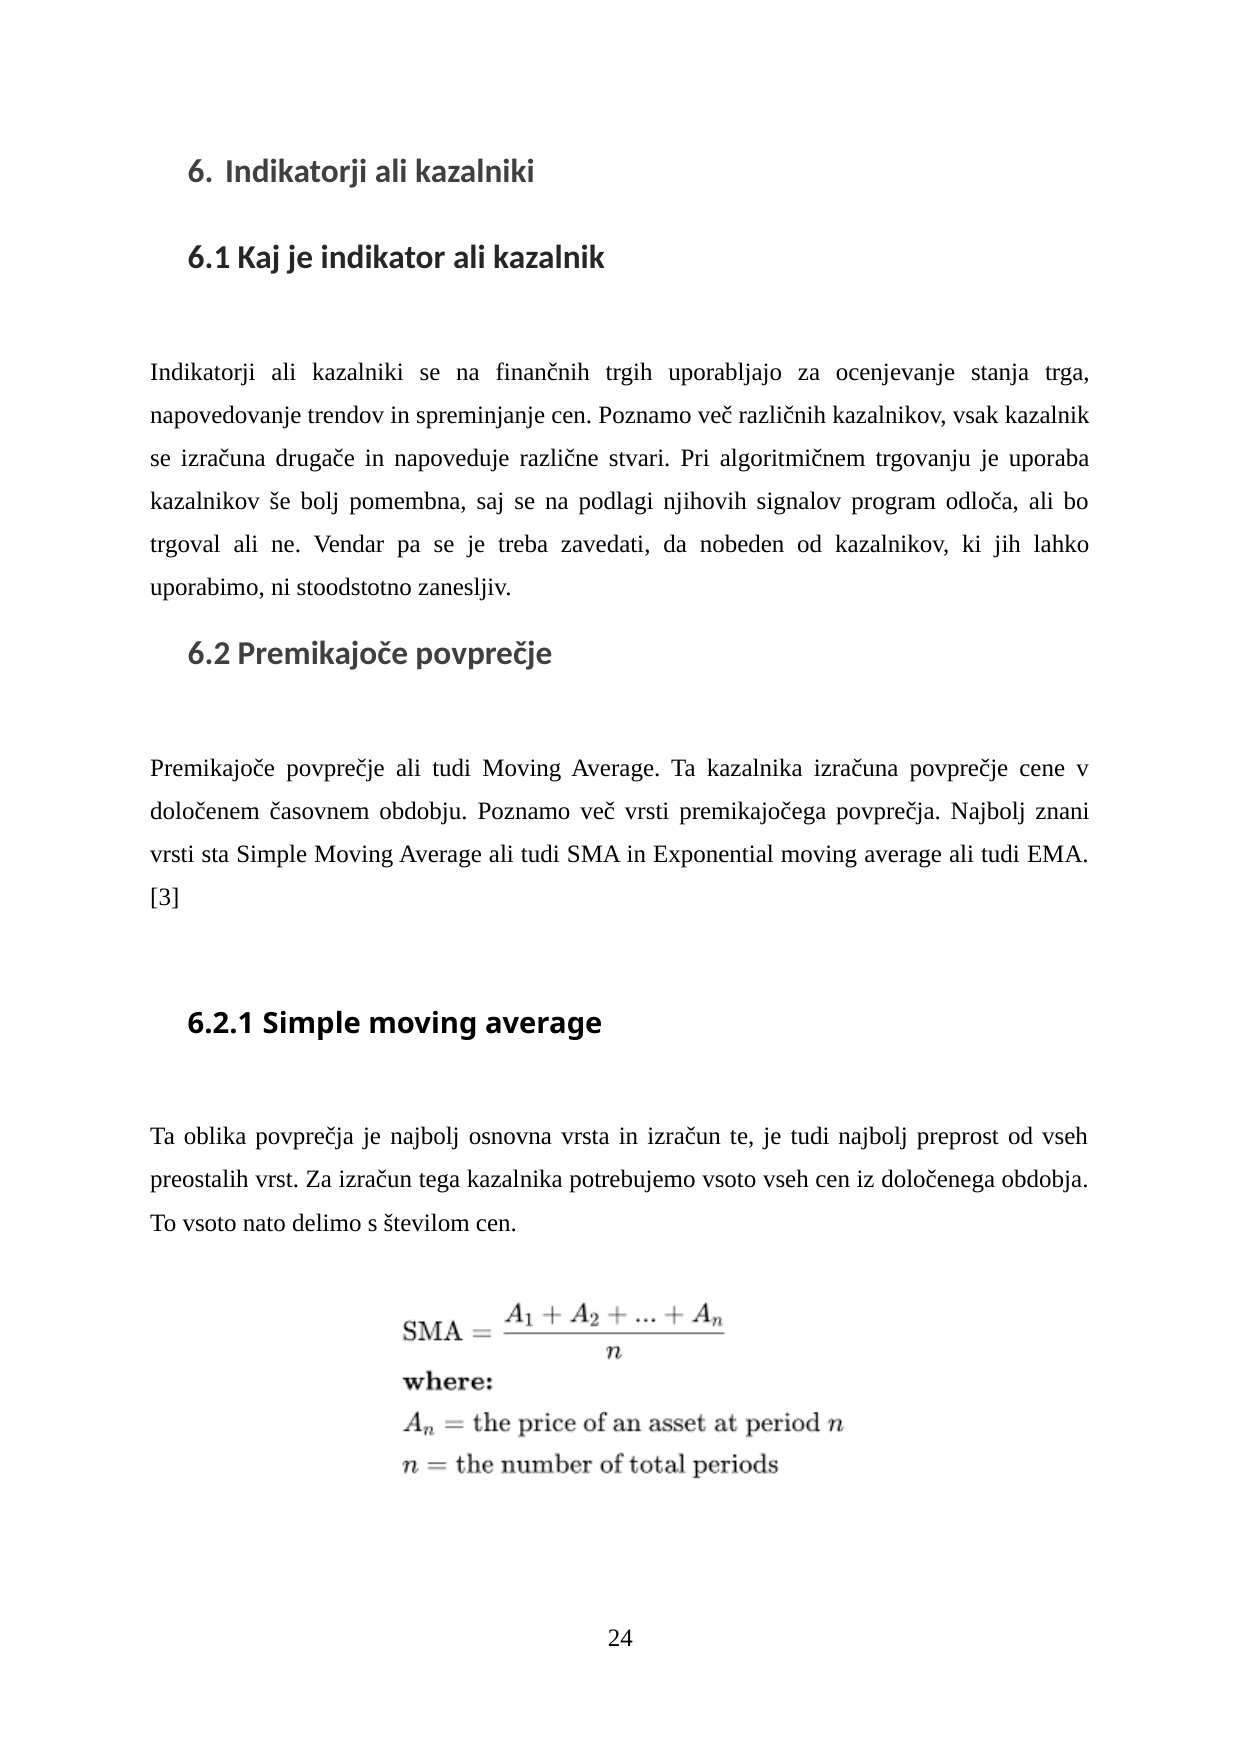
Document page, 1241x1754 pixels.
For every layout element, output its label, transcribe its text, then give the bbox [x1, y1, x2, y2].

subtitle Premikajoče povprečje [187, 632, 1090, 673]
subtitle Indikatorji ali kazalniki [187, 150, 1090, 191]
text Indikatorji ali kazalniki se na finančnih trgih uporabljajo za ocenjevanje stanja trga, napovedovanje trendov in spreminjanje cen. Poznamo več različnih kazalnikov, vsak kazalnik se izračuna drugače in napoveduje različne stvari. Pri algoritmičnem trgovanju je uporaba kazalnikov še bolj pomembna, saj se na podlagi njihovih signalov program odloča, ali bo trgoval ali ne. Vendar pa se je treba zavedati, da nobeden od kazalnikov, ki jih lahko uporabimo, ni stoodstotno zanesljiv. [150, 357, 1090, 601]
subtitle Simple moving average [187, 1002, 1090, 1042]
text Premikajoče povprečje ali tudi Moving Average. Ta kazalnika izračuna povprečje cene v določenem časovnem obdobju. Poznamo več vrsti premikajočega povprečja. Najbolj znani vrsti sta Simple Moving Average ali tudi SMA in Exponential moving average ali tudi EMA.[3] [150, 753, 1090, 911]
text Ta oblika povprečja je najbolj osnovna vrsta in izračun te, je tudi najbolj preprost od vseh preostalih vrst. Za izračun tega kazalnika potrebujemo vsoto vseh cen iz določenega obdobja. To vsoto nato delimo s številom cen. [150, 1121, 1090, 1236]
subtitle Kaj je indikator ali kazalnik [187, 236, 1090, 277]
picture [364, 1267, 876, 1508]
